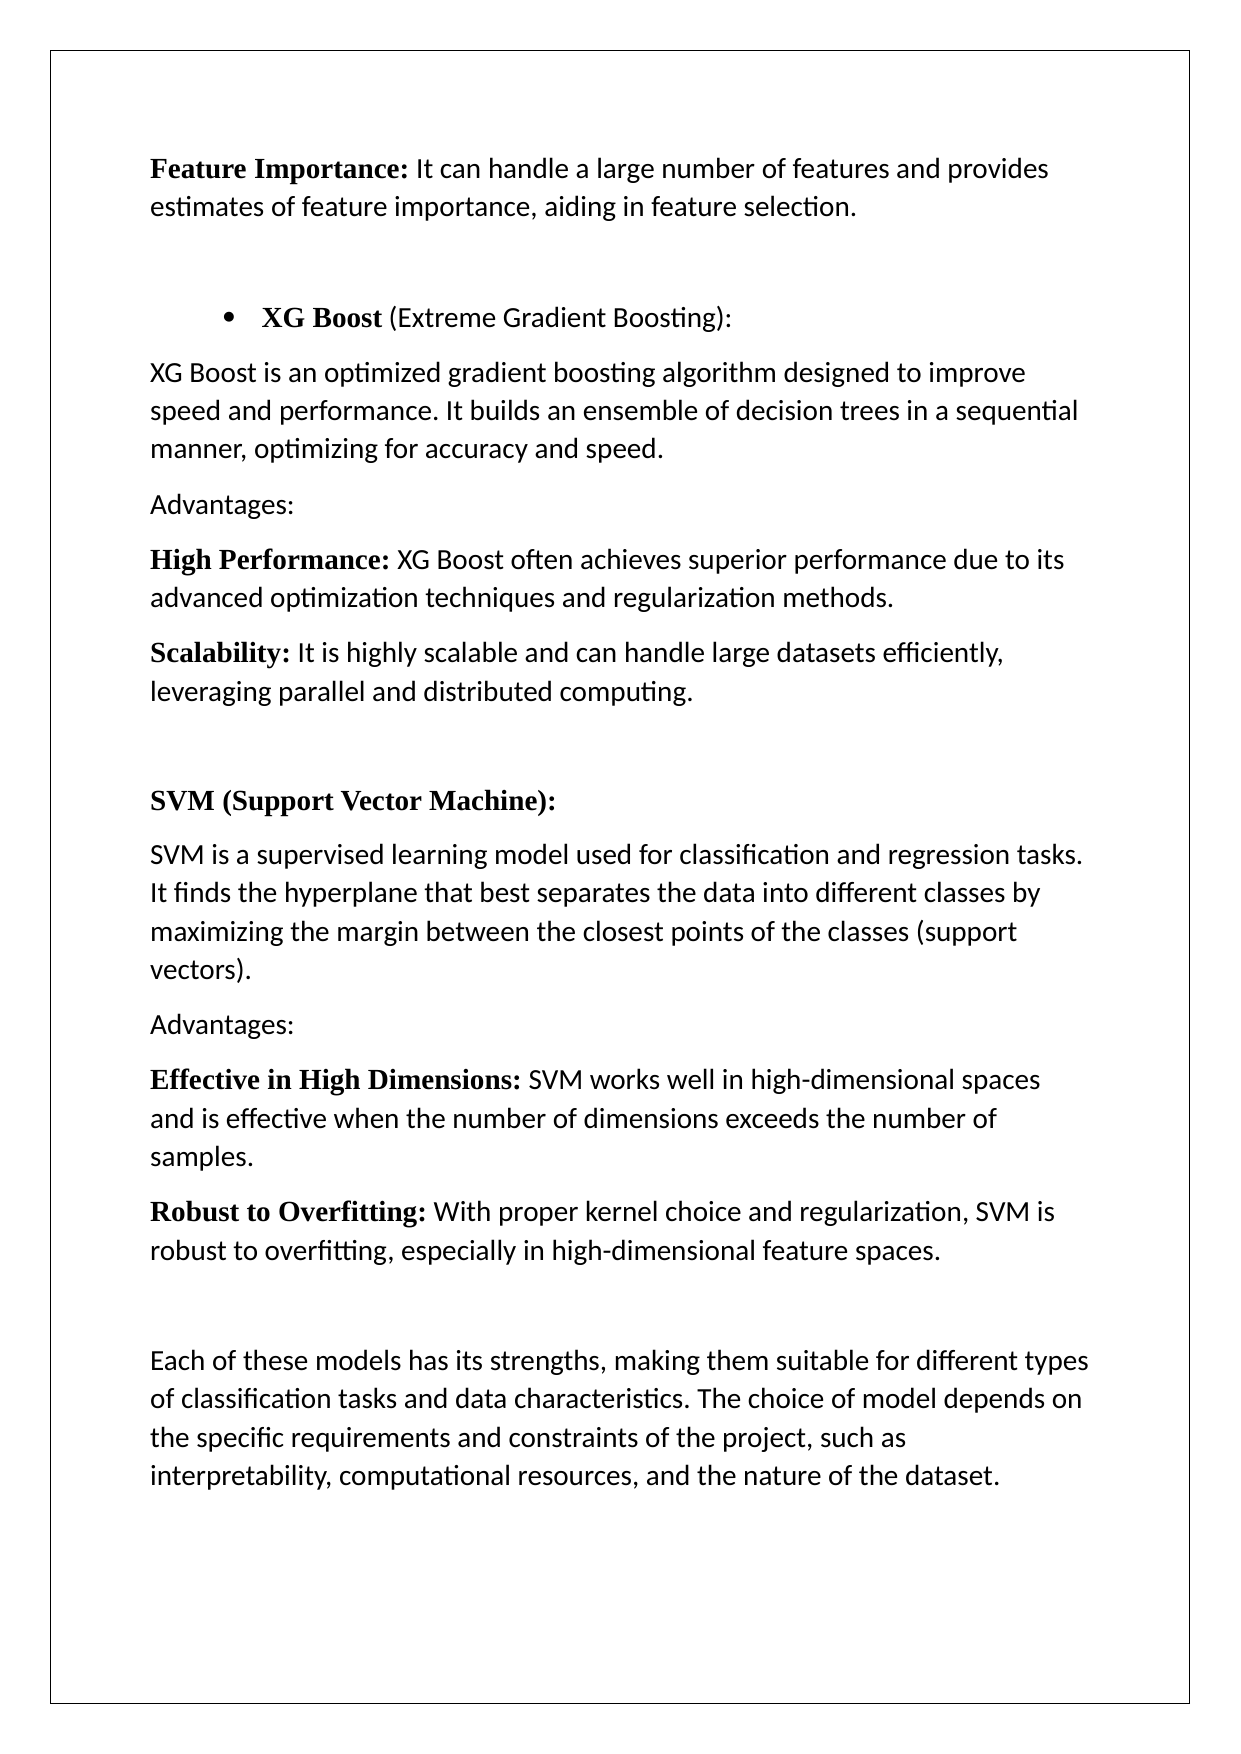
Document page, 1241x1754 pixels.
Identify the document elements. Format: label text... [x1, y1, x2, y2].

text Advantages: [150, 486, 1090, 521]
text Effective in High Dimensions: SVM works well in high-dimensional spaces and is effective when the number of dimensions exceeds the number of samples. [150, 1061, 1090, 1174]
text Feature Importance: It can handle a large number of features and provides estimates of feature importance, aiding in feature selection. [150, 150, 1090, 224]
text XG Boost is an optimized gradient boosting algorithm designed to improve speed and performance. It builds an ensemble of decision trees in a sequential manner, optimizing for accuracy and speed. [150, 354, 1090, 466]
text Each of these models has its strengths, making them suitable for different types of classification tasks and data characteristics. The choice of model depends on the specific requirements and constraints of the project, such as interpretability, computational resources, and the nature of the dataset. [150, 1342, 1090, 1493]
text Advantages: [150, 1006, 1090, 1042]
list XG Boost (Extreme Gradient Boosting): [224, 299, 1090, 334]
text Scalability: It is highly scalable and can handle large datasets efficiently, leveraging parallel and distributed computing. [150, 634, 1090, 708]
text High Performance: XG Boost often achieves superior performance due to its advanced optimization techniques and regularization methods. [150, 541, 1090, 615]
text SVM is a supervised learning model used for classification and regression tasks. It finds the hyperplane that best separates the data into different classes by maximizing the margin between the closest points of the classes (support vectors). [150, 836, 1090, 987]
text Robust to Overfitting: With proper kernel choice and regularization, SVM is robust to overfitting, especially in high-dimensional feature spaces. [150, 1193, 1090, 1267]
text SVM (Support Vector Machine): [150, 783, 1090, 817]
